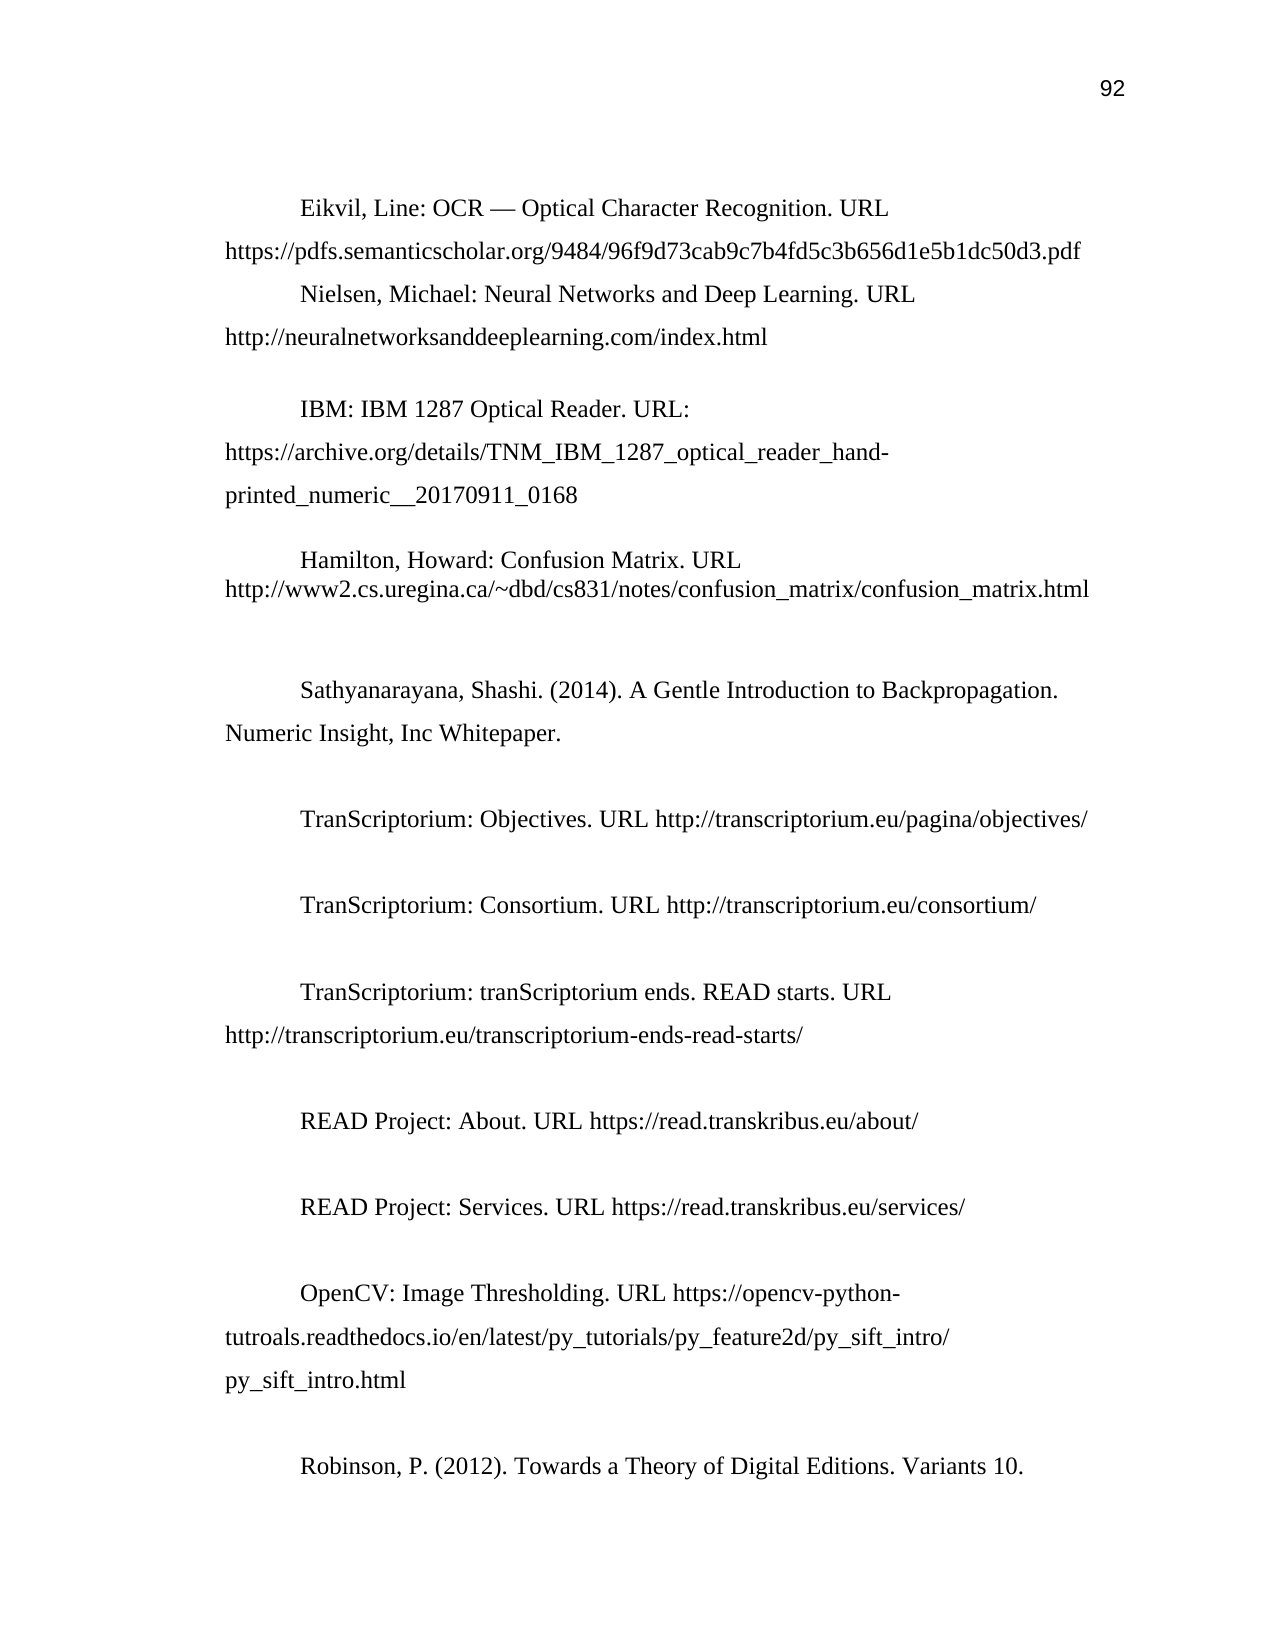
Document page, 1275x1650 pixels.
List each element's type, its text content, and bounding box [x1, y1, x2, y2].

text Nielsen, Michael: Neural Networks and Deep Learning. URL http://neuralnetworksanddeeplearning.com/index.html [225, 279, 1125, 351]
text TranScriptorium: Consortium. URL http://transcriptorium.eu/consortium/ [225, 890, 1125, 919]
text Eikvil, Line: OCR — Optical Character Recognition. URL https://pdfs.semanticscholar.org/9484/96f9d73cab9c7b4fd5c3b656d1e5b1dc50d3.pdf [225, 193, 1125, 265]
text Sathyanarayana, Shashi. (2014). A Gentle Introduction to Backpropagation. Numeric Insight, Inc Whitepaper. [225, 675, 1125, 747]
text TranScriptorium: Objectives. URL http://transcriptorium.eu/pagina/objectives/ [225, 804, 1125, 833]
text OpenCV: Image Thresholding. URL https://opencv-python-tutroals.readthedocs.io/en/latest/py_tutorials/py_feature2d/py_sift_intro/py_sift_intro.html [225, 1278, 1125, 1393]
text Hamilton, Howard: Confusion Matrix. URL http://www2.cs.uregina.ca/~dbd/cs831/notes/confusion_matrix/confusion_matrix.html [225, 545, 1125, 632]
text TranScriptorium: tranScriptorium ends. READ starts. URL http://transcriptorium.eu/transcriptorium-ends-read-starts/ [225, 977, 1125, 1048]
text READ Project: Services. URL https://read.transkribus.eu/services/ [225, 1192, 1125, 1221]
text IBM: IBM 1287 Optical Reader. URL: https://archive.org/details/TNM_IBM_1287_optical_reader_hand-printed_numeric__20170911_0168 [225, 394, 1125, 509]
text Robinson, P. (2012). Towards a Theory of Digital Editions. Variants 10. [225, 1451, 1125, 1480]
text READ Project: About. URL https://read.transkribus.eu/about/ [225, 1106, 1125, 1135]
